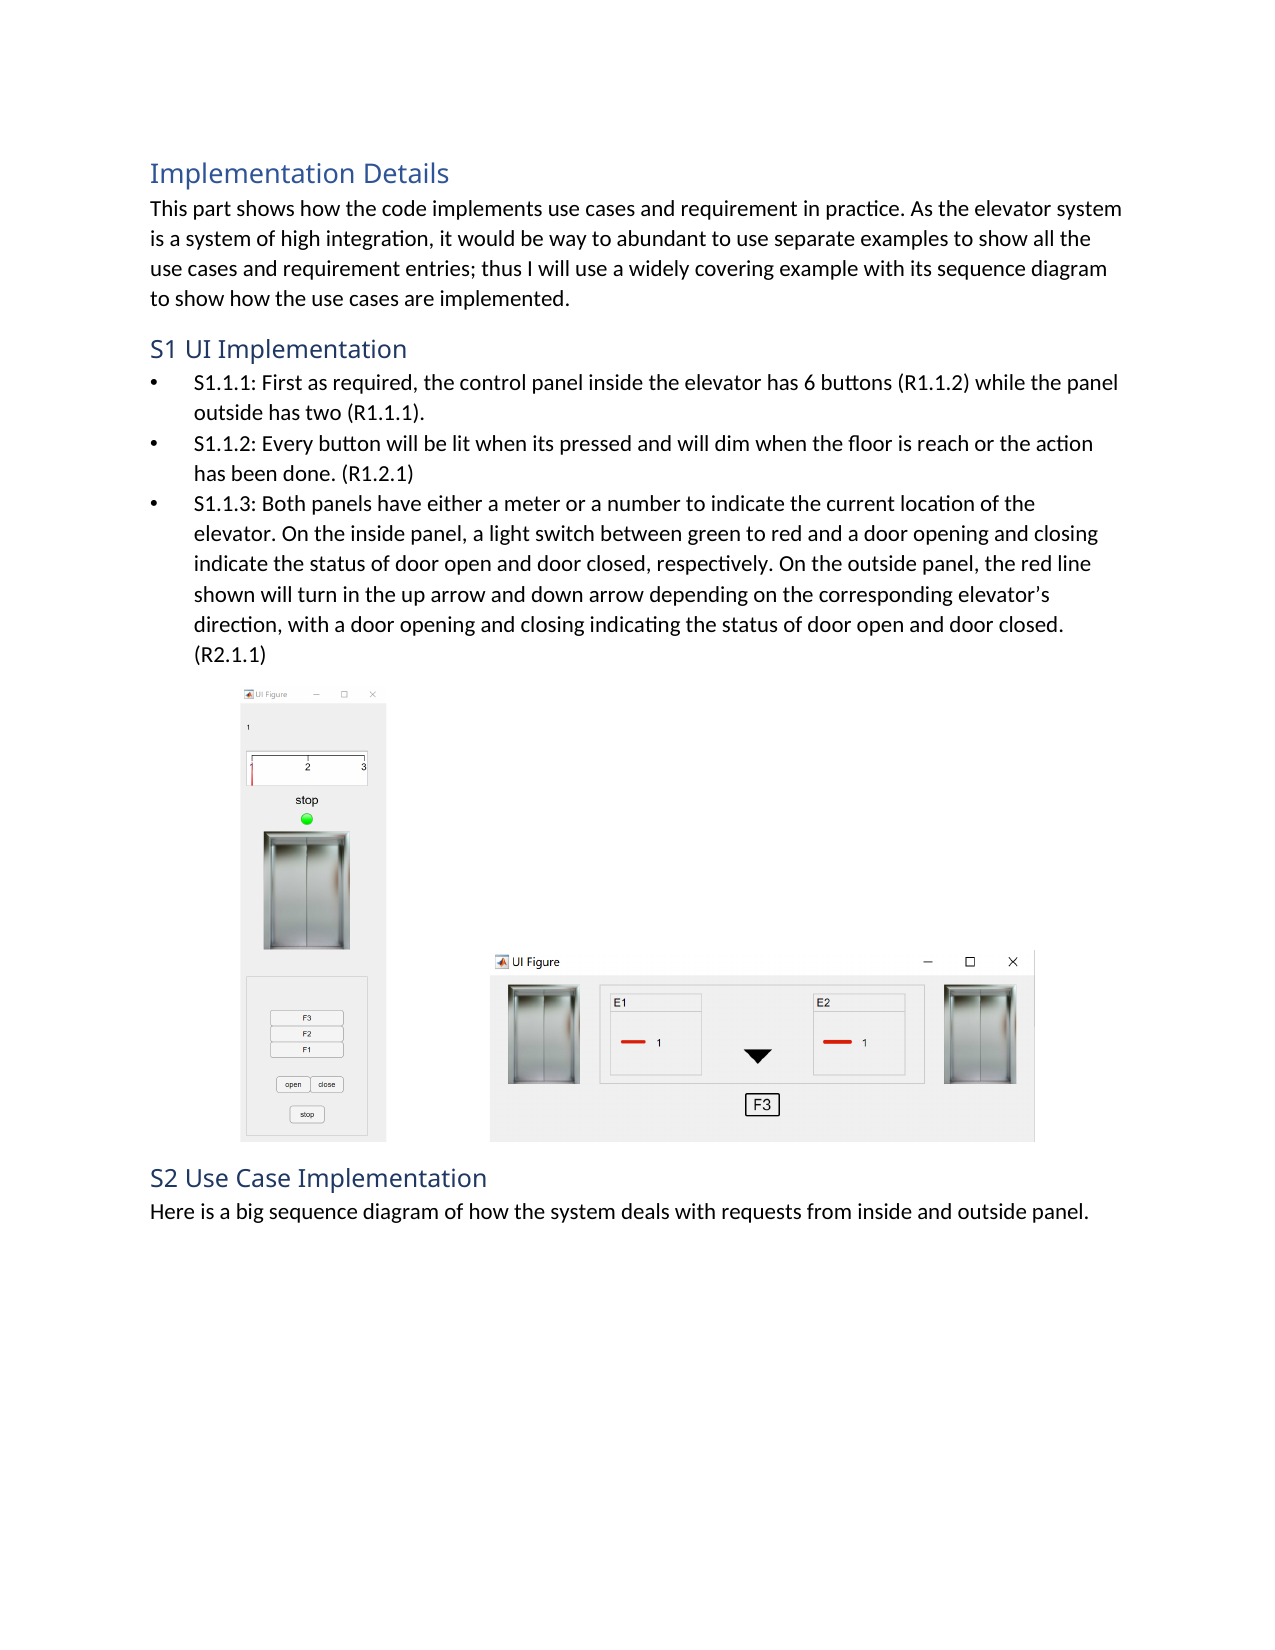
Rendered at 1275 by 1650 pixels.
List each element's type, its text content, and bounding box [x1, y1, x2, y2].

list S1.1.2: Every button will be lit when its pressed and will dim when the floor is reach or the action has been done. (R1.2.1) [150, 429, 1125, 487]
subtitle S1 UI Implementation [150, 331, 1125, 366]
picture [240, 687, 387, 1142]
list S1.1.3: Both panels have either a meter or a number to indicate the current location of the elevator. On the inside panel, a light switch between green to red and a door opening and closing indicate the status of door open and door closed, respectively. On the outside panel, the red line shown will turn in the up arrow and down arrow depending on the corresponding elevator’s direction, with a door opening and closing indicating the status of door open and door closed.(R2.1.1) [150, 489, 1125, 668]
text Here is a big sequence diagram of how the system deals with requests from inside and outside panel. [150, 1197, 1125, 1225]
subtitle S2 Use Case Implementation [150, 1160, 1125, 1194]
text This part shows how the code implements use cases and requirement in practice. As the elevator system is a system of high integration, it would be way to abundant to use separate examples to show all the use cases and requirement entries; thus I will use a widely covering example with its sequence diagram to show how the use cases are implemented. [150, 194, 1125, 313]
list S1.1.1: First as required, the control panel inside the elevator has 6 buttons (R1.1.2) while the panel outside has two (R1.1.1). [150, 368, 1125, 426]
picture [489, 950, 1035, 1142]
subtitle Implementation Details [150, 154, 1125, 191]
